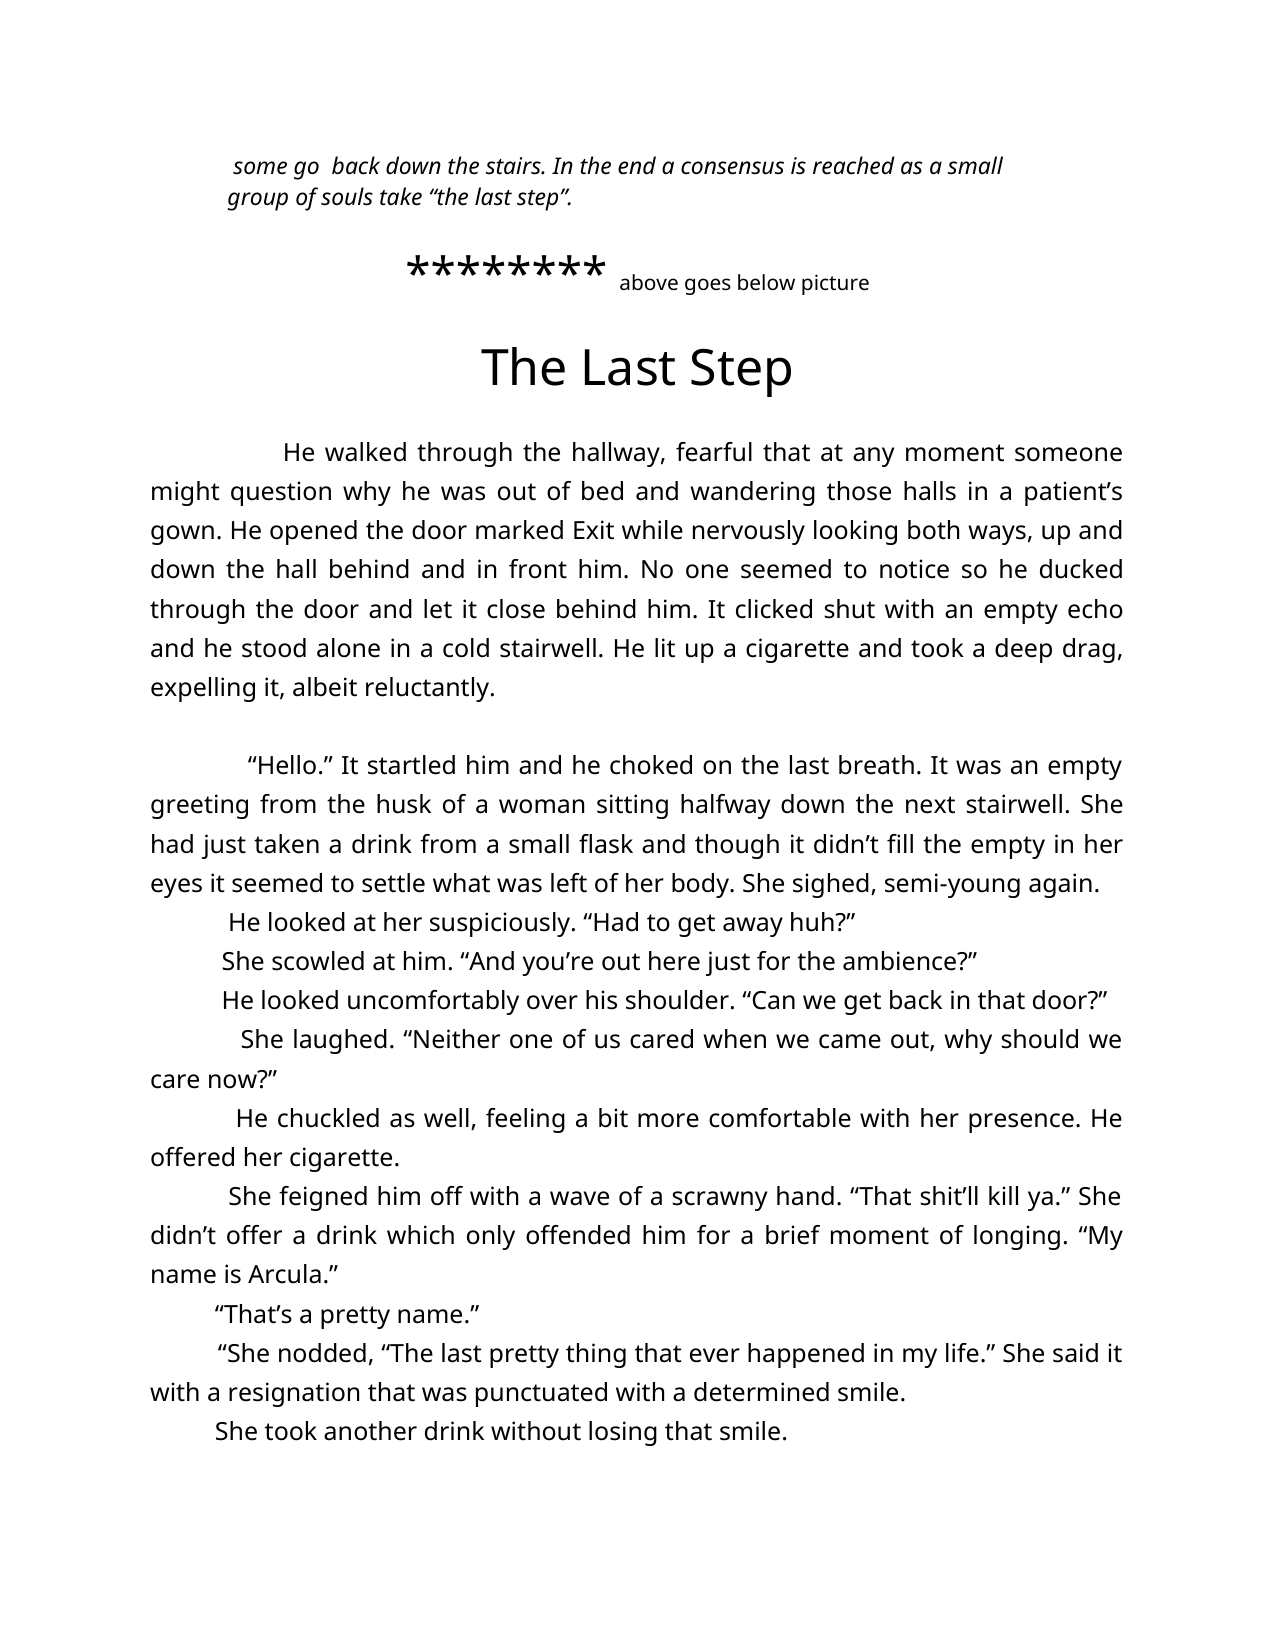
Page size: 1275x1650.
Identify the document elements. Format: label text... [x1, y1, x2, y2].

text She took another drink without losing that smile. [150, 1414, 1125, 1448]
text group of souls take “the last step”. [150, 181, 1125, 212]
text He looked uncomfortably over his shoulder. “Can we get back in that door?” [150, 983, 1125, 1017]
text ******** above goes below picture [150, 241, 1125, 304]
text He chuckled as well, feeling a bit more comfortable with her presence. He offered her cigarette. [150, 1100, 1125, 1174]
text She scowled at him. “And you’re out here just for the ambience?” [150, 944, 1125, 978]
text “That’s a pretty name.” [150, 1296, 1125, 1330]
text some go back down the stairs. In the end a consensus is reached as a small [150, 150, 1125, 181]
text “Hello.” It startled him and he choked on the last breath. It was an empty greeting from the husk of a woman sitting halfway down the next stairwell. She had just taken a drink from a small flask and though it didn’t fill the empty in her eyes it seemed to settle what was left of her body. She sighed, semi-young again. [150, 748, 1125, 899]
text “She nodded, “The last pretty thing that ever happened in my life.” She said it with a resignation that was punctuated with a determined smile. [150, 1335, 1125, 1409]
text The Last Step [150, 332, 1125, 401]
text He walked through the hallway, fearful that at any moment someone might question why he was out of bed and wandering those halls in a patient’s gown. He opened the door marked Exit while nervously looking both ways, up and down the hall behind and in front him. No one seemed to notice so he ducked through the door and let it close behind him. It clicked shut with an empty echo and he stood alone in a cold stairwell. He lit up a cigarette and took a deep drag, expelling it, albeit reluctantly. [150, 434, 1125, 704]
text He looked at her suspiciously. “Had to get away huh?” [150, 904, 1125, 939]
text She laughed. “Neither one of us cared when we came out, why should we care now?” [150, 1022, 1125, 1095]
text She feigned him off with a wave of a scrawny hand. “That shit’ll kill ya.” She didn’t offer a drink which only offended him for a brief moment of longing. “My name is Arcula.” [150, 1179, 1125, 1291]
